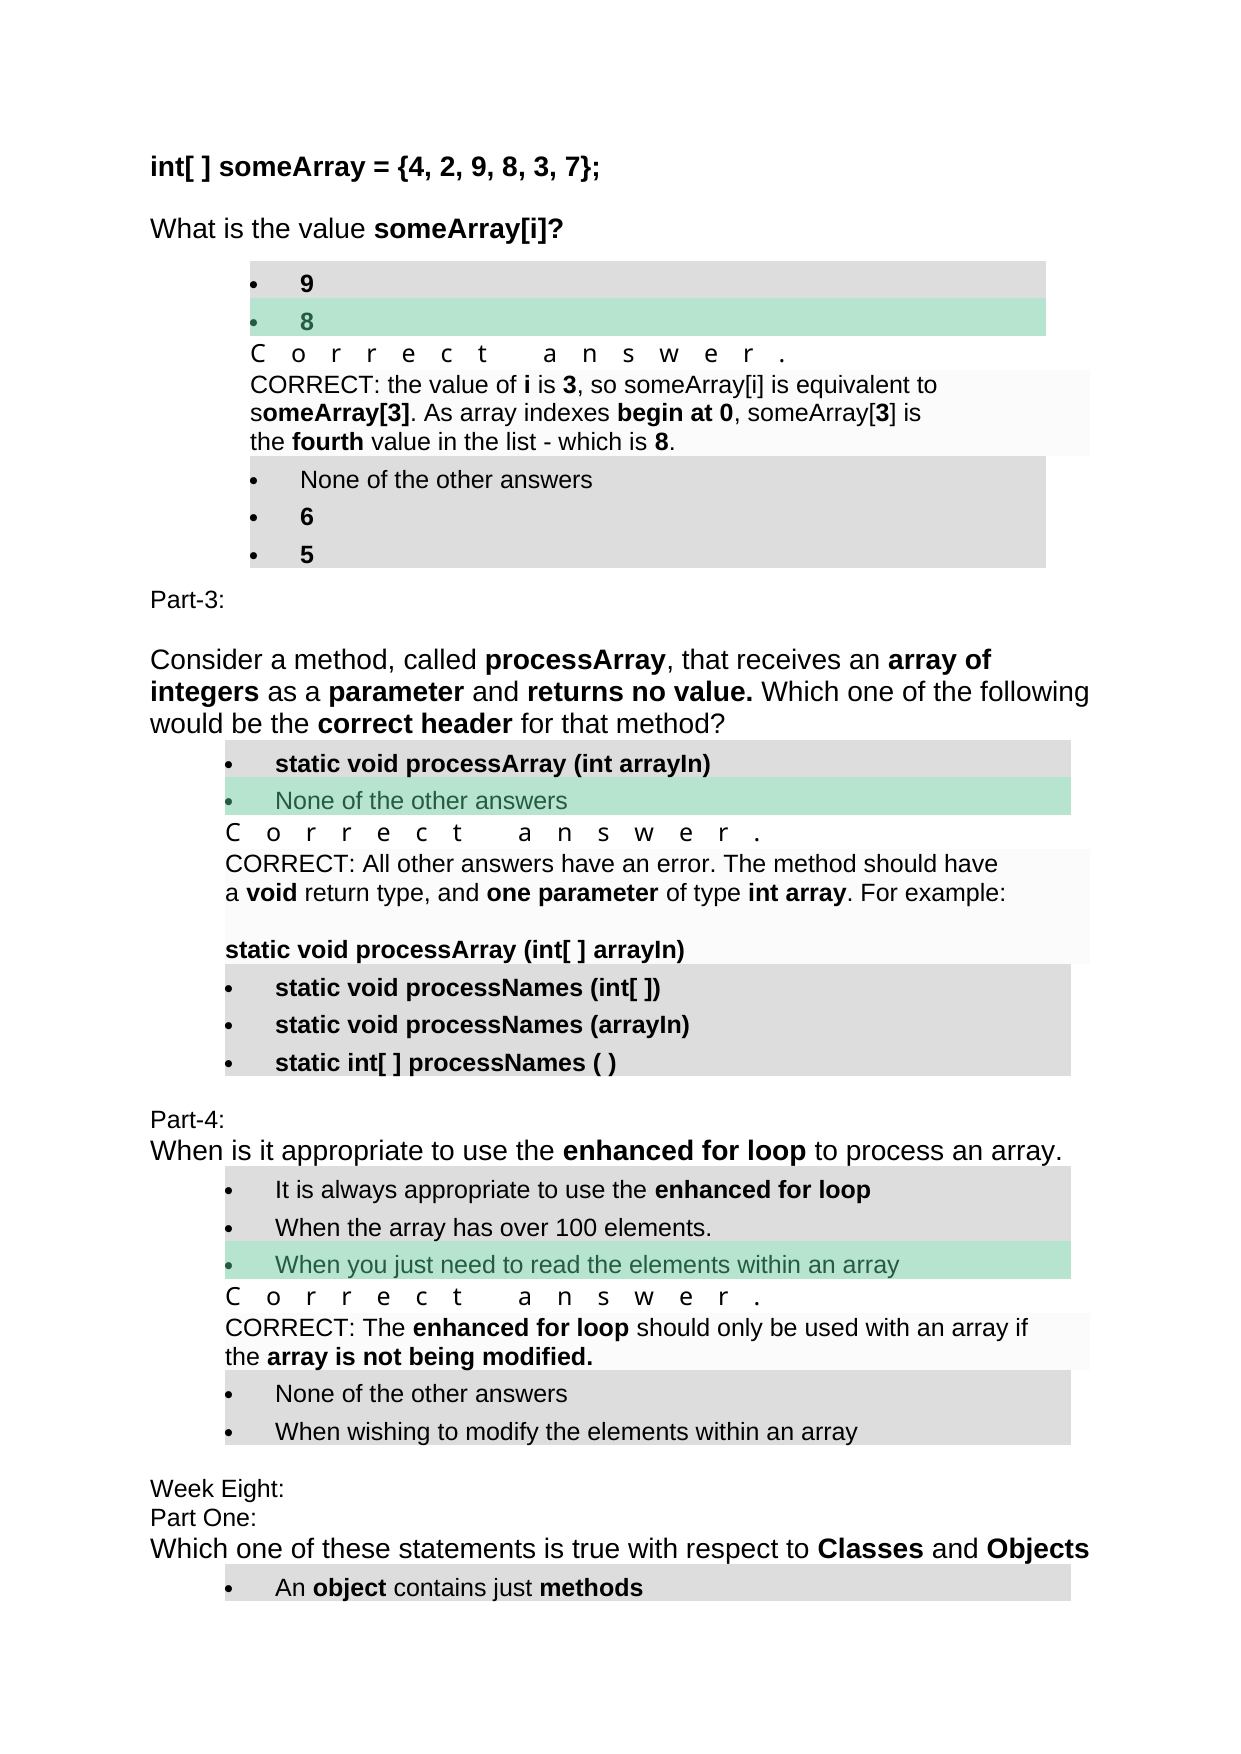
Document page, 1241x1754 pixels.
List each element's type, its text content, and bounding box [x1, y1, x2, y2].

text When is it appropriate to use the enhanced for loop to process an array. [150, 1134, 1090, 1166]
text Part-4: [150, 1105, 1090, 1134]
list When wishing to modify the elements within an array [225, 1408, 1071, 1445]
list It is always appropriate to use the enhanced for loop [225, 1166, 1071, 1204]
list None of the other answers [250, 456, 1046, 493]
text What is the value someArray[i]? [150, 212, 1090, 244]
text Correct answer. [250, 336, 1090, 370]
list 6 [250, 493, 1046, 531]
list 8 [250, 298, 1046, 336]
text int[ ] someArray = {4, 2, 9, 8, 3, 7}; [150, 150, 1090, 182]
text Part One: [150, 1503, 1090, 1532]
list static void processNames (arrayIn) [225, 1001, 1071, 1039]
list static void processNames (int[ ]) [225, 964, 1071, 1001]
text CORRECT: the value of i is 3, so someArray[i] is equivalent to someArray[3]. As array indexes begin at 0, someArray[3] is the fourth value in the list - which is 8. [250, 370, 1090, 456]
text Correct answer. [225, 1279, 1090, 1313]
list 9 [250, 261, 1046, 298]
list 5 [250, 531, 1046, 568]
list When you just need to read the elements within an array [225, 1241, 1071, 1279]
text Week Eight: [150, 1474, 1090, 1503]
list static int[ ] processNames ( ) [225, 1039, 1071, 1076]
list static void processArray (int arrayIn) [225, 740, 1071, 777]
text Consider a method, called processArray, that receives an array of integers as a parameter and returns no value. Which one of the following would be the correct header for that method? [150, 643, 1090, 740]
list An object contains just methods [225, 1564, 1071, 1601]
text CORRECT: All other answers have an error. The method should have a void return type, and one parameter of type int array. For example: [225, 849, 1090, 906]
list When the array has over 100 elements. [225, 1204, 1071, 1241]
text CORRECT: The enhanced for loop should only be used with an array if the array is not being modified. [225, 1313, 1090, 1370]
text Which one of these statements is true with respect to Classes and Objects [150, 1532, 1090, 1564]
list None of the other answers [225, 777, 1071, 815]
text Part-3: [150, 585, 1090, 614]
text Correct answer. [225, 815, 1090, 849]
list None of the other answers [225, 1370, 1071, 1408]
text static void processArray (int[ ] arrayIn) [225, 935, 1090, 964]
